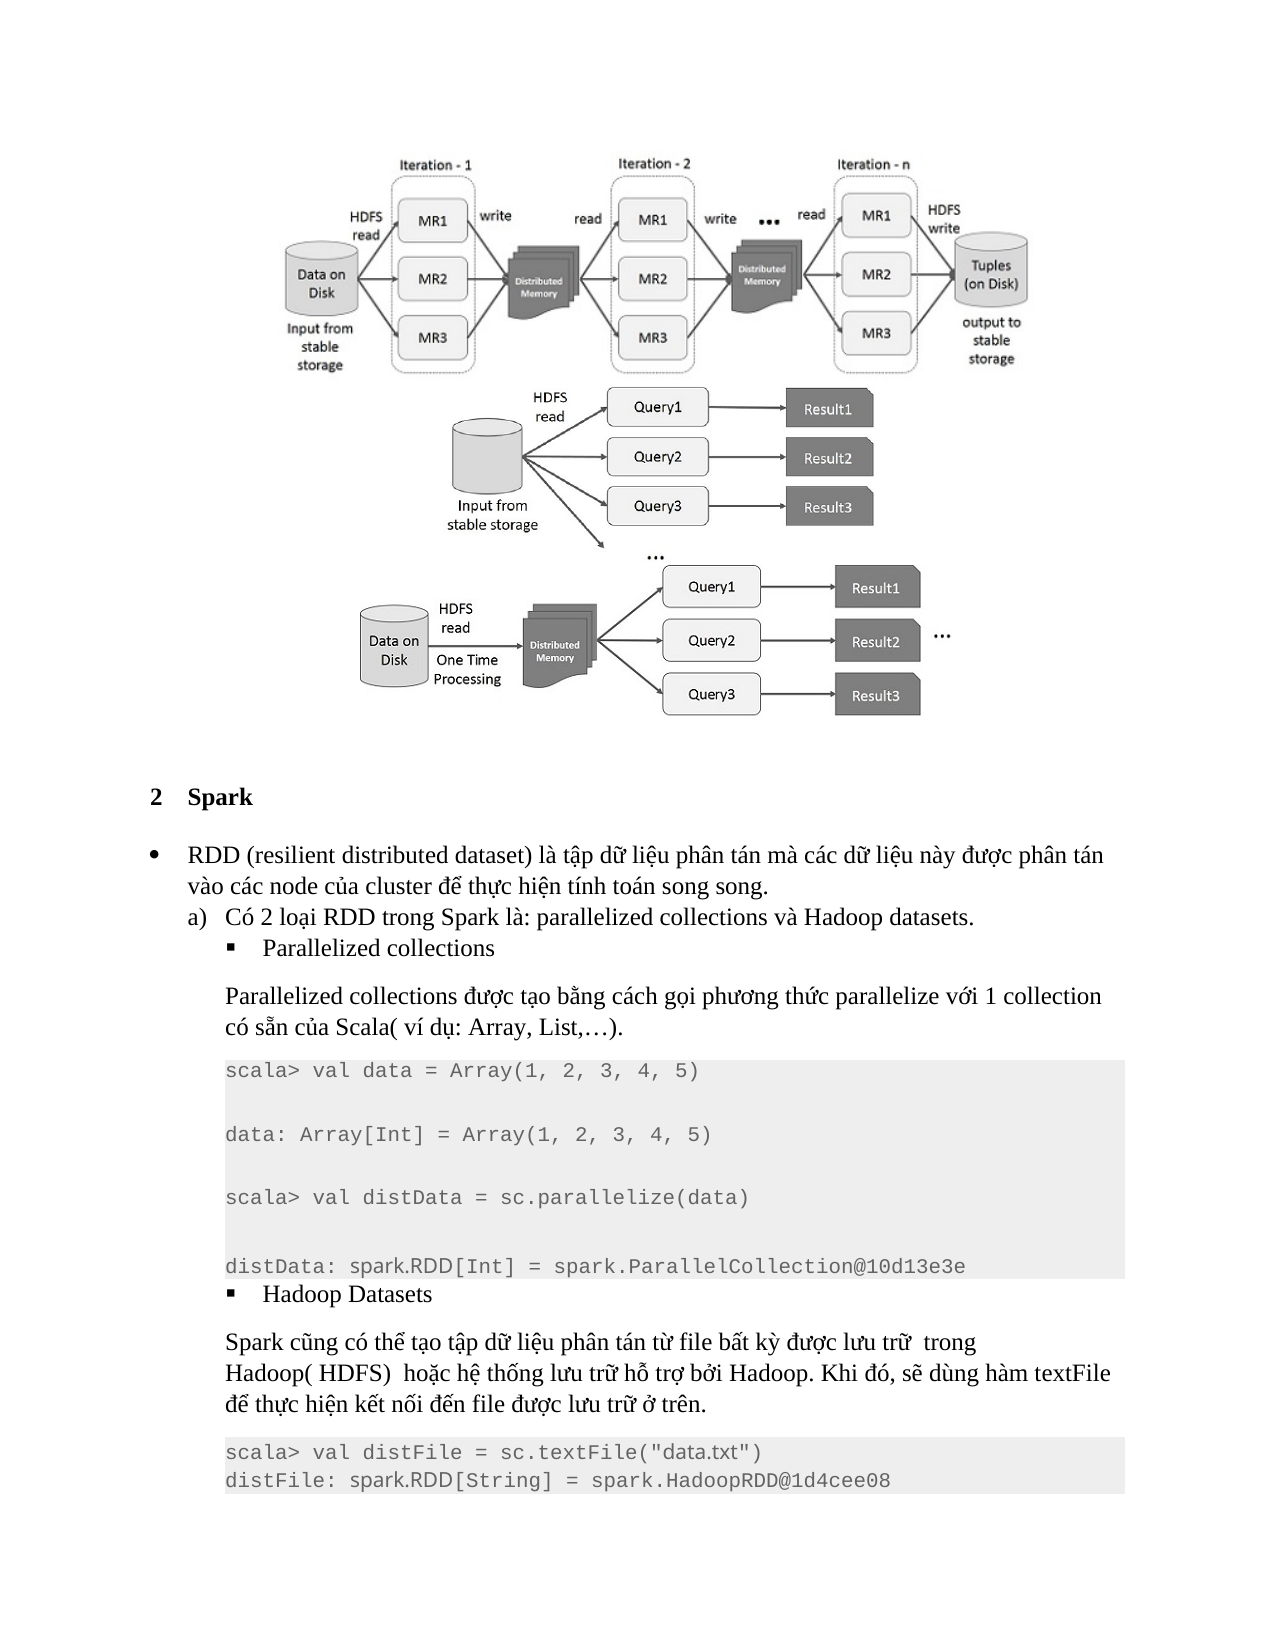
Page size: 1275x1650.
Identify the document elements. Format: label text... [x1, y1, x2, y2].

list RDD (resilient distributed dataset) là tập dữ liệu phân tán mà các dữ liệu này được phân tán vào các node của cluster để thực hiện tính toán song song. [150, 840, 1125, 900]
list Hadoop Datasets [225, 1279, 1125, 1308]
text scala> val data = Array(1, 2, 3, 4, 5) [225, 1060, 1125, 1084]
picture [278, 150, 1034, 380]
picture [437, 382, 876, 564]
subtitle Spark [150, 782, 1125, 811]
text distFile: spark.RDD[String] = spark.HadoopRDD@1d4cee08 [225, 1466, 1125, 1494]
list Có 2 loại RDD trong Spark là: parallelized collections và Hadoop datasets. [187, 902, 1125, 931]
text scala> val distData = sc.parallelize(data) [225, 1187, 1125, 1211]
text data: Array[Int] = Array(1, 2, 3, 4, 5) [225, 1124, 1125, 1147]
picture [359, 565, 954, 720]
text distData: spark.RDD[Int] = spark.ParallelCollection@10d13e3e [225, 1251, 1125, 1279]
list Parallelized collections [225, 933, 1125, 962]
text Parallelized collections được tạo bằng cách gọi phương thức parallelize với 1 collection có sẵn của Scala( ví dụ: Array, List,…). [225, 981, 1125, 1041]
text scala> val distFile = sc.textFile("data.txt") [225, 1437, 1125, 1466]
text Spark cũng có thể tạo tập dữ liệu phân tán từ file bất kỳ được lưu trữ trong Hadoop( HDFS) hoặc hệ thống lưu trữ hỗ trợ bởi Hadoop. Khi đó, sẽ dùng hàm textFile để thực hiện kết nối đến file được lưu trữ ở trên. [225, 1327, 1125, 1418]
